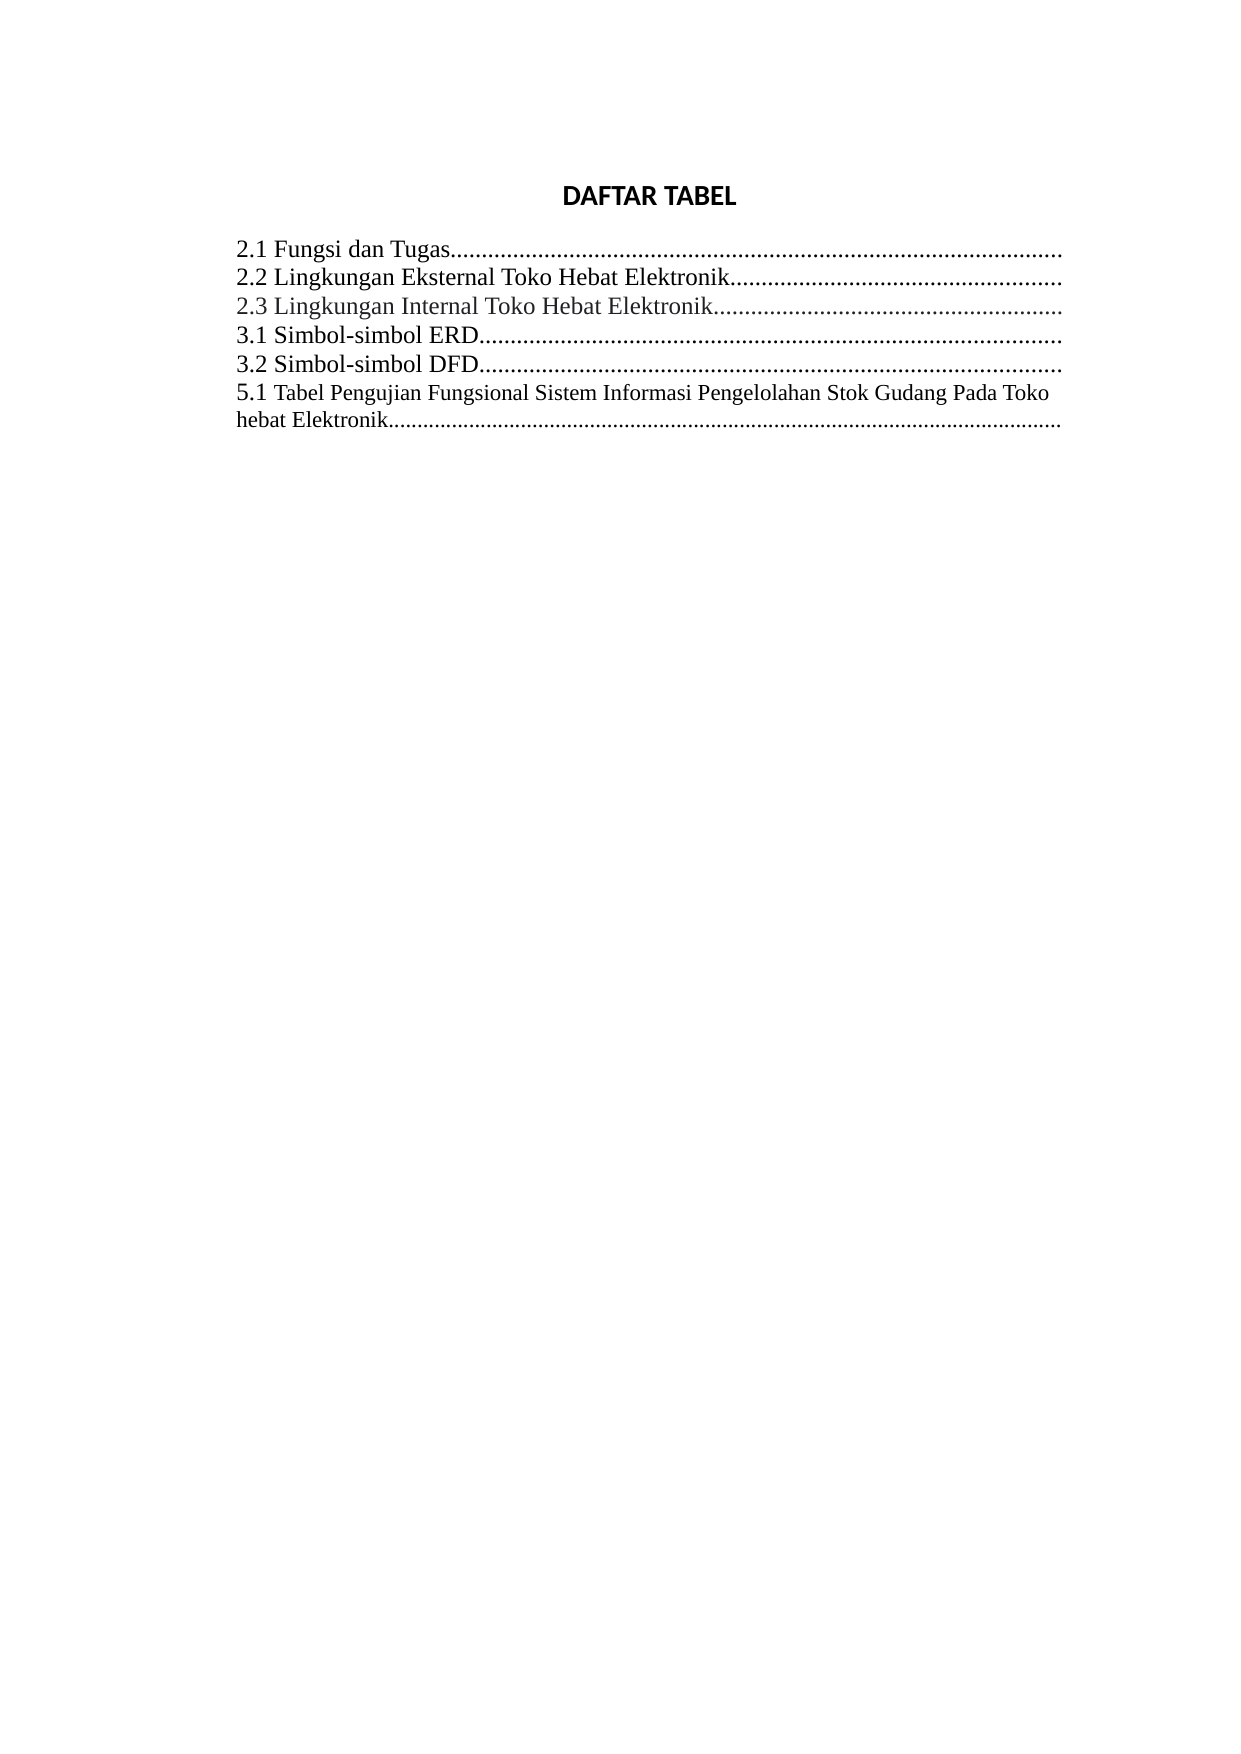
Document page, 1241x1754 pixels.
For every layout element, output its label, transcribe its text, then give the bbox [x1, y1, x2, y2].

text 5.1 Tabel Pengujian Fungsional Sistem Informasi Pengelolahan Stok Gudang Pada Toko hebat Elektronik [236, 377, 1063, 432]
text DAFTAR TABEL [236, 177, 1063, 213]
text 3.1 Simbol-simbol ERD [236, 320, 1063, 349]
text 2.1 Fungsi dan Tugas [236, 234, 1063, 262]
text 3.2 Simbol-simbol DFD [236, 349, 1063, 377]
text 2.2 Lingkungan Eksternal Toko Hebat Elektronik [236, 262, 1063, 291]
